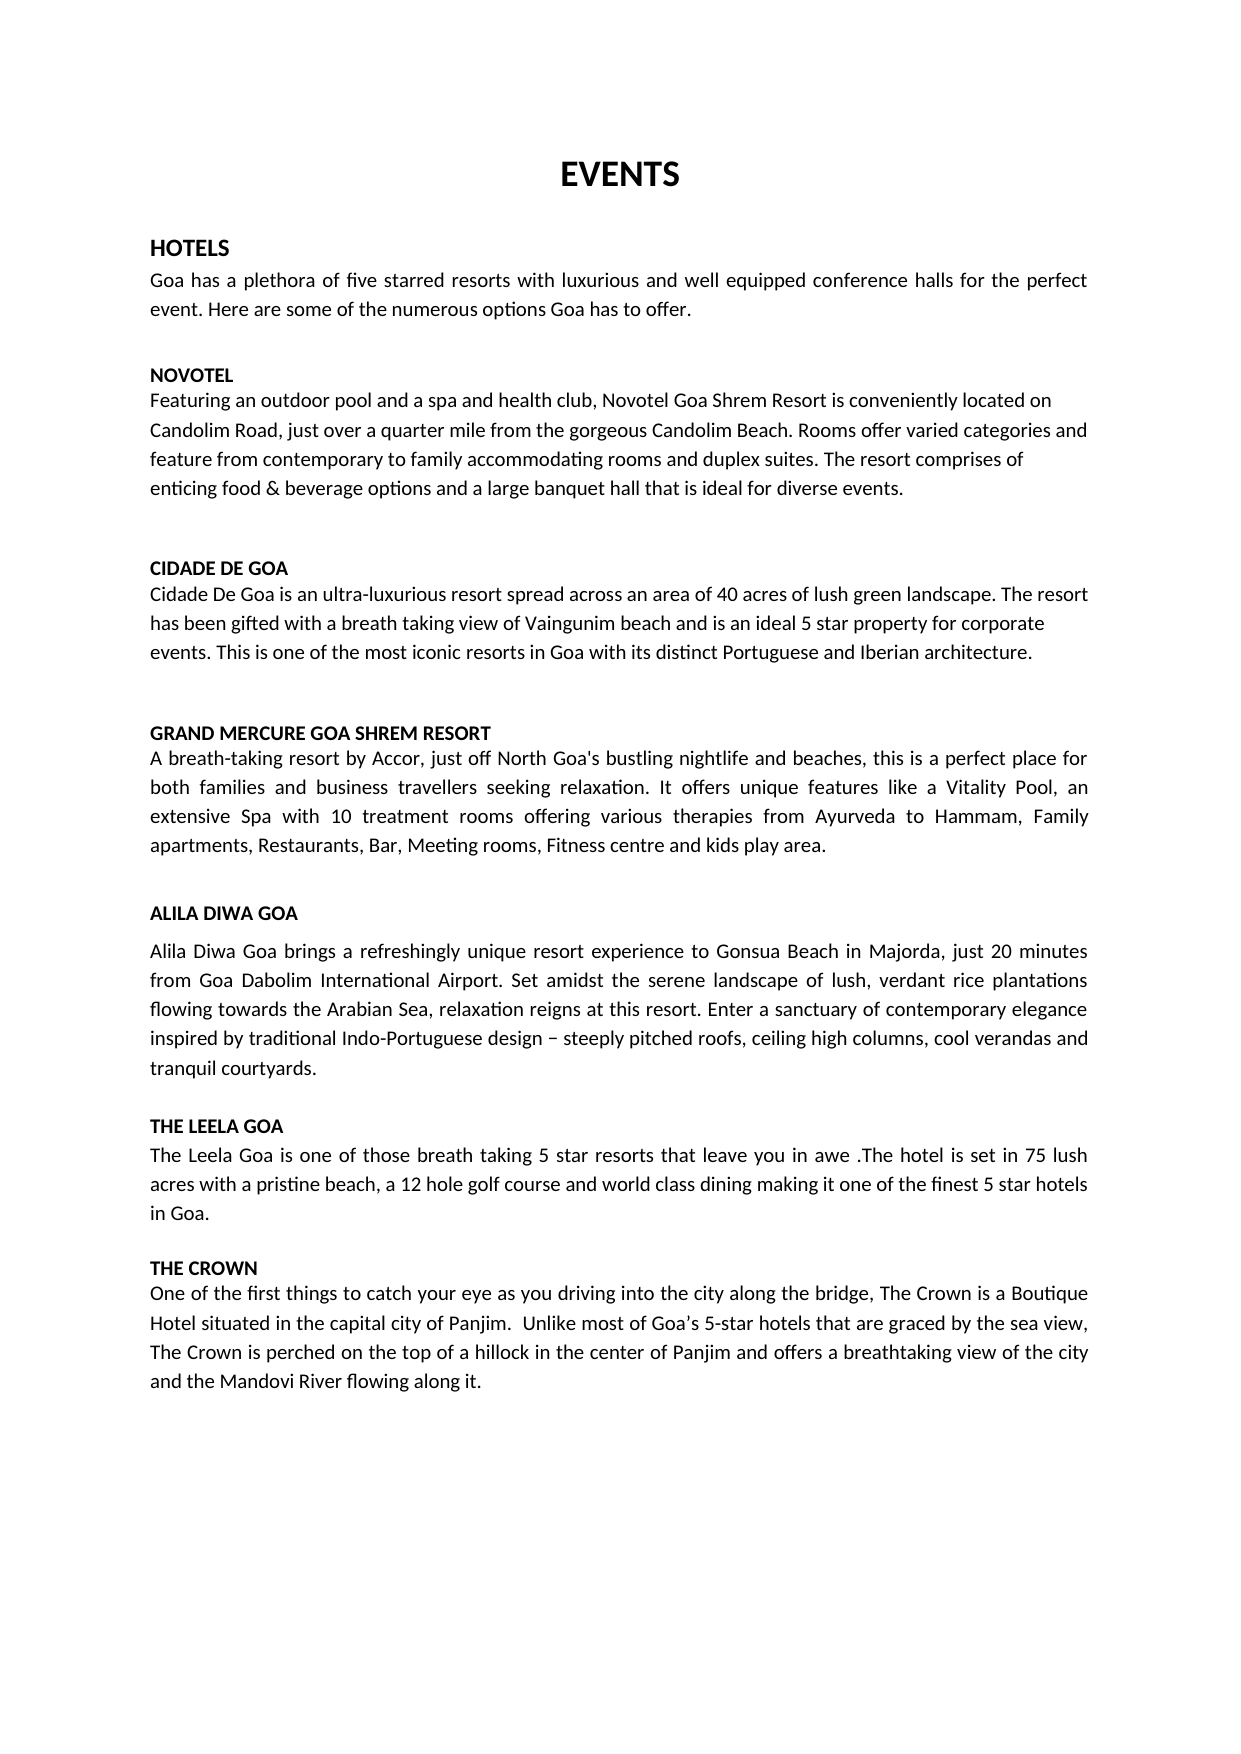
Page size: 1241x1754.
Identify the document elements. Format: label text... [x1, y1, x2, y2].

text One of the first things to catch your eye as you driving into the city along the bridge, The Crown is a Boutique Hotel situated in the capital city of Panjim. Unlike most of Goa’s 5-star hotels that are graced by the sea view, The Crown is perched on the top of a hillock in the center of Panjim and offers a breathtaking view of the city and the Mandovi River flowing along it. [150, 1281, 1090, 1393]
text CIDADE DE GOA [150, 556, 1090, 581]
text The Leela Goa is one of those breath taking 5 star resorts that leave you in awe .The hotel is set in 75 lush acres with a pristine beach, a 12 hole golf course and world class dining making it one of the finest 5 star hotels in Goa. [150, 1142, 1090, 1226]
text Goa has a plethora of five starred resorts with luxurious and well equipped conference halls for the perfect event. Here are some of the numerous options Goa has to offer. [150, 267, 1090, 321]
text NOVOTEL [150, 356, 1090, 388]
text THE LEELA GOA [150, 1113, 1090, 1138]
text Alila Diwa Goa brings a refreshingly unique resort experience to Gonsua Beach in Majorda, just 20 minutes from Goa Dabolim International Airport. Set amidst the serene landscape of lush, verdant rice plantations flowing towards the Arabian Sea, relaxation reigns at this resort. Enter a sanctuary of contemporary elegance inspired by traditional Indo-Portuguese design − steeply pitched roofs, ceiling high columns, cool verandas and tranquil courtyards. [150, 938, 1090, 1080]
text EVENTS [150, 150, 1090, 196]
text ALILA DIWA GOA [150, 900, 1090, 925]
text HOTELS [150, 232, 1090, 262]
text THE CROWN [150, 1255, 1090, 1281]
text GRAND MERCURE GOA SHREM RESORT [150, 720, 1090, 745]
text A breath-taking resort by Accor, just off North Goa's bustling nightlife and beaches, this is a perfect place for both families and business travellers seeking relaxation. It offers unique features like a Vitality Pool, an extensive Spa with 10 treatment rooms offering various therapies from Ayurveda to Hammam, Family apartments, Restaurants, Bar, Meeting rooms, Fitness centre and kids play area. [150, 745, 1090, 858]
text Cidade De Goa is an ultra-luxurious resort spread across an area of 40 acres of lush green landscape. The resort has been gifted with a breath taking view of Vaingunim beach and is an ideal 5 star property for corporate events. This is one of the most iconic resorts in Goa with its distinct Portuguese and Iberian architecture. [150, 581, 1090, 665]
text Featuring an outdoor pool and a spa and health club, Novotel Goa Shrem Resort is conveniently located on Candolim Road, just over a quarter mile from the gorgeous Candolim Beach. Rooms offer varied categories and feature from contemporary to family accommodating rooms and duplex suites. The resort comprises of enticing food & beverage options and a large banquet hall that is ideal for diverse events. [150, 388, 1090, 501]
